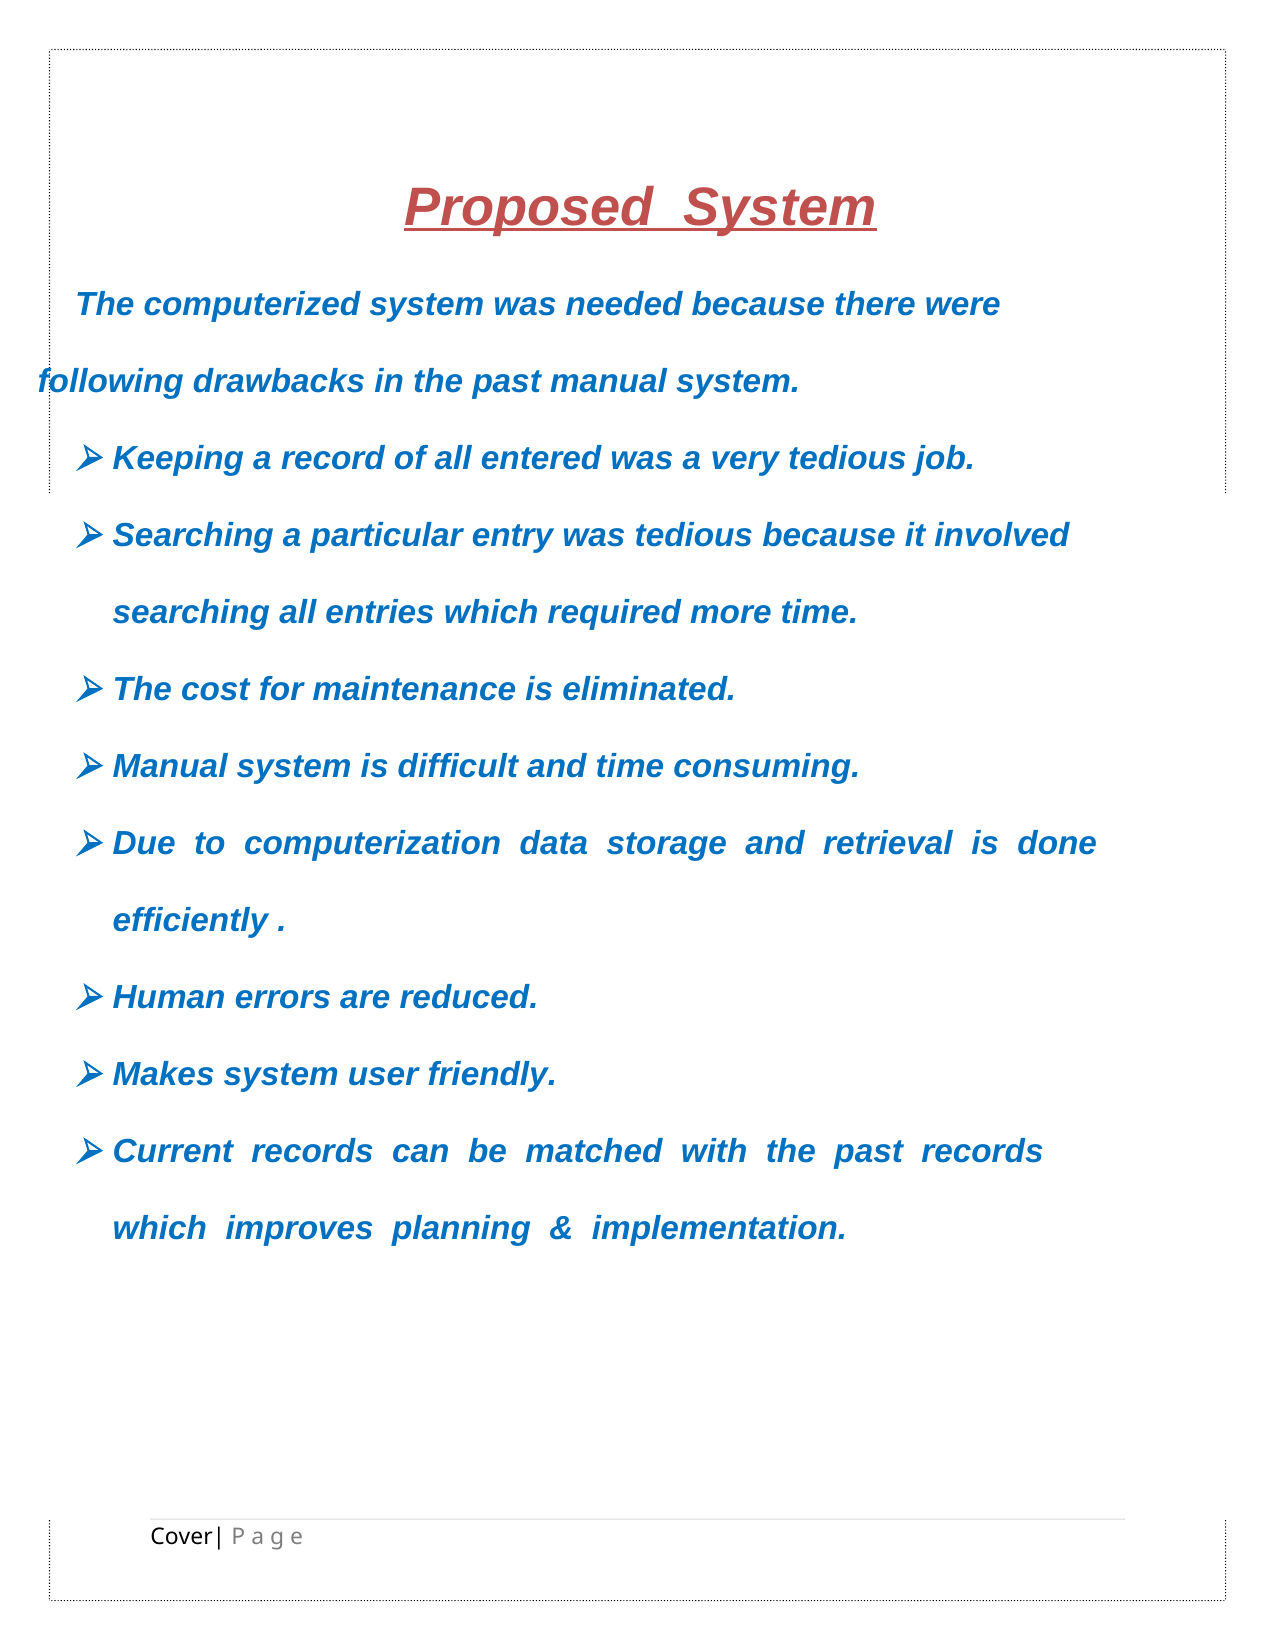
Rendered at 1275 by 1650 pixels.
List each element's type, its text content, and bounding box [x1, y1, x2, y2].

list Keeping a record of all entered was a very tedious job. [75, 438, 1135, 477]
list Manual system is difficult and time consuming. [75, 746, 1135, 785]
text The computerized system was needed because there were following drawbacks in the past manual system. [37, 284, 1135, 400]
list Makes system user friendly. [75, 1054, 1135, 1093]
list The cost for maintenance is eliminated. [75, 669, 1135, 708]
list Human errors are reduced. [75, 977, 1135, 1016]
subtitle Proposed System [150, 174, 1135, 237]
list Current records can be matched with the past records which improves planning & implementation. [75, 1131, 1135, 1247]
list Searching a particular entry was tedious because it involved searching all entries which required more time. [75, 515, 1135, 631]
list Due to computerization data storage and retrieval is done efficiently . [75, 823, 1135, 939]
